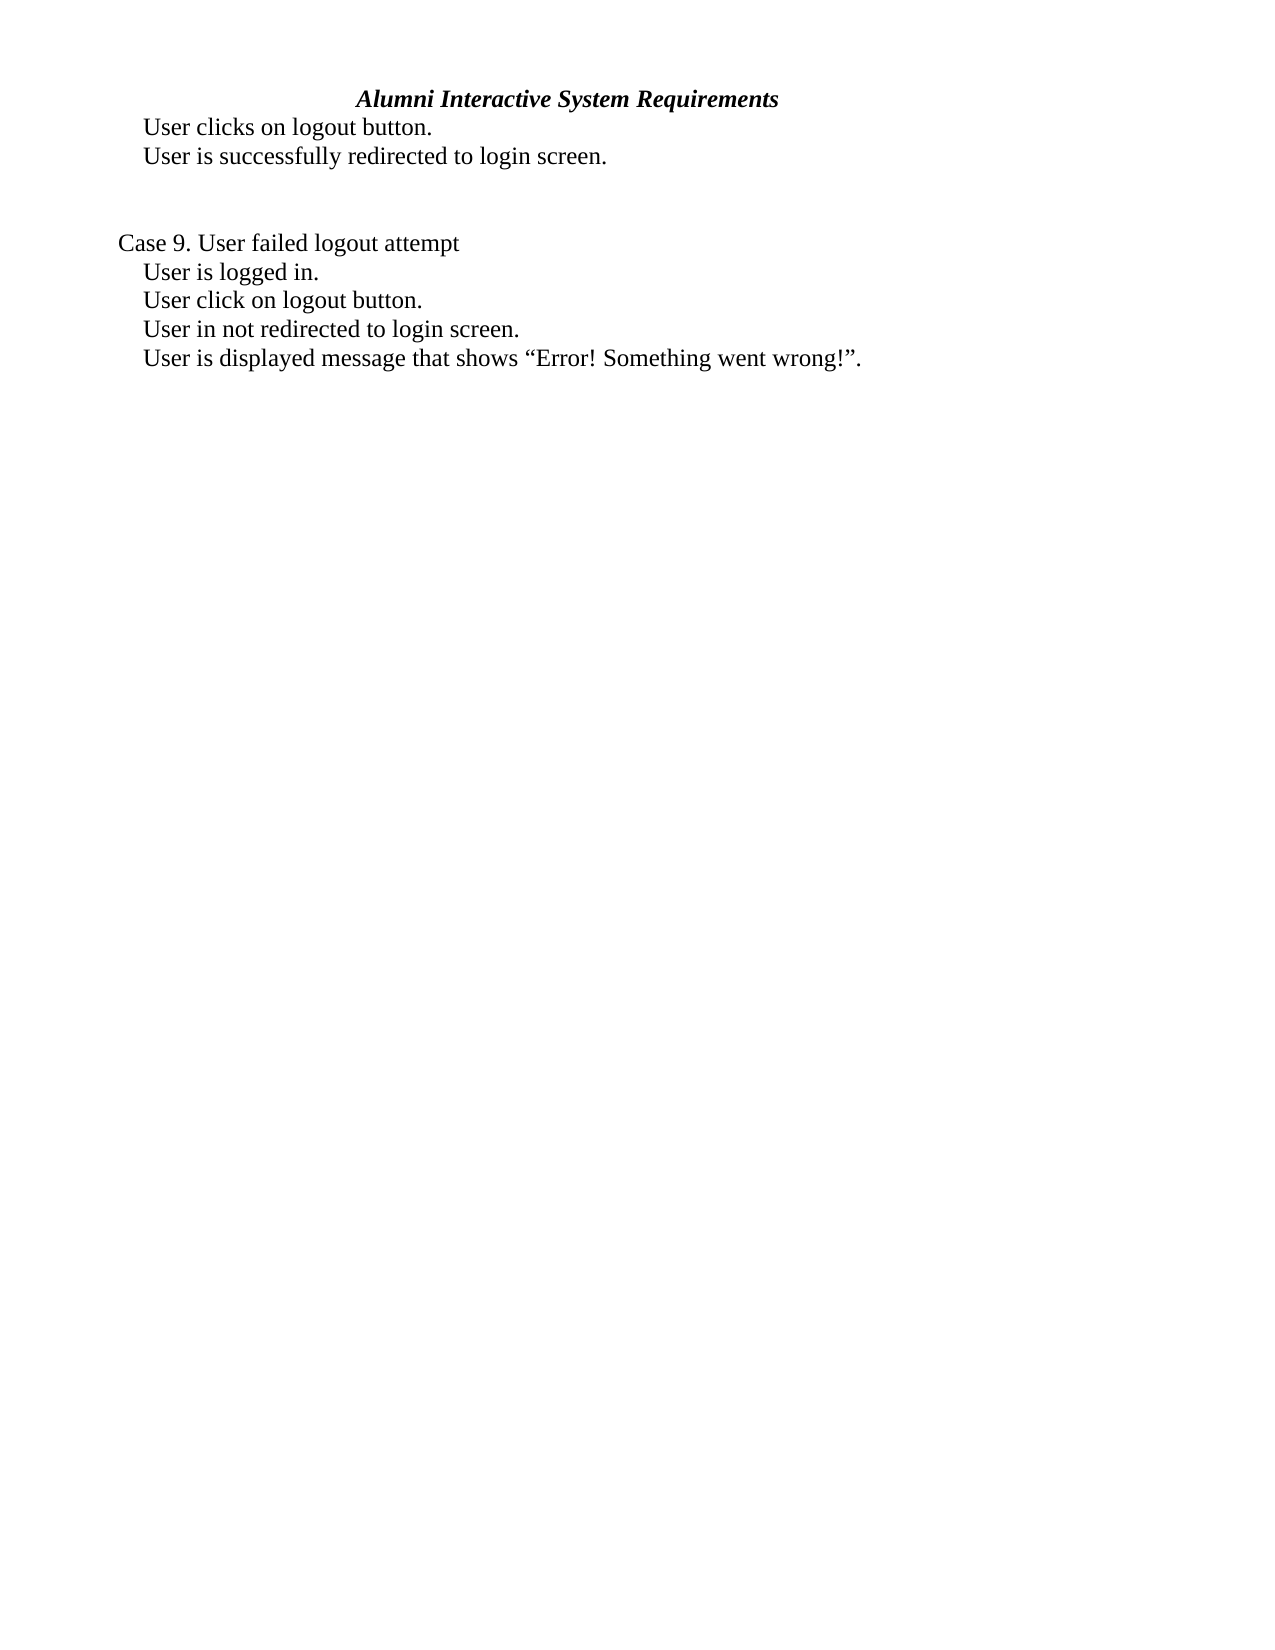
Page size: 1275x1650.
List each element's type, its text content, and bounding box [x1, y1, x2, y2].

text User in not redirected to login screen. [118, 314, 1229, 343]
text User is logged in. [118, 257, 1229, 286]
text User is successfully redirected to login screen. [118, 141, 1229, 170]
text Case 9. User failed logout attempt [118, 228, 1229, 257]
text User click on logout button. [118, 286, 1229, 314]
text User is displayed message that shows “Error! Something went wrong!”. [118, 343, 1229, 372]
text User clicks on logout button. [118, 112, 1229, 141]
